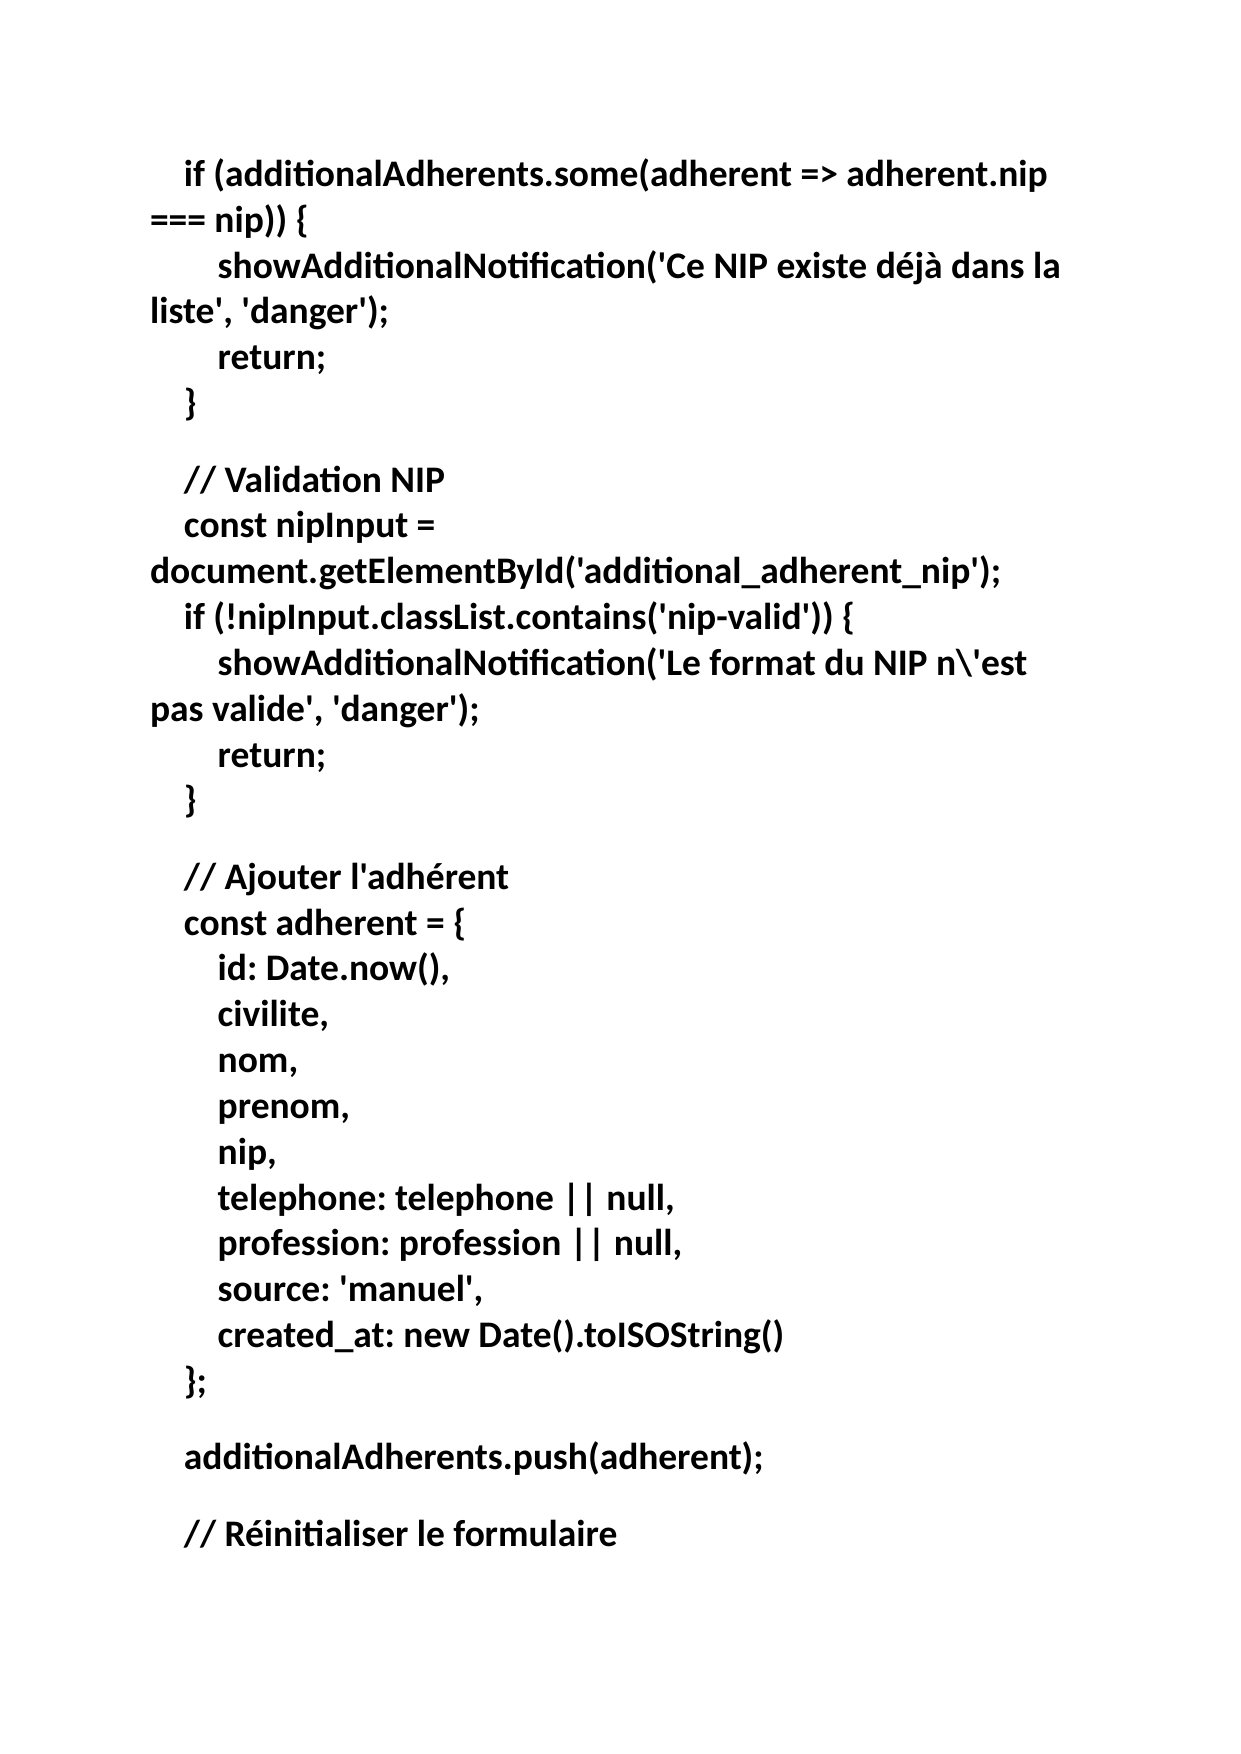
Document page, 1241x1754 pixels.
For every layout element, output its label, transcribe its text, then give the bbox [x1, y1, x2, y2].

text // Ajouter l'adhérent [150, 853, 1090, 898]
text return; [150, 731, 1090, 776]
text // Validation NIP [150, 456, 1090, 501]
text telephone: telephone || null, [150, 1173, 1090, 1219]
text prenom, [150, 1082, 1090, 1128]
text showAdditionalNotification('Ce NIP existe déjà dans la liste', 'danger'); [150, 242, 1090, 333]
text showAdditionalNotification('Le format du NIP n\'est pas valide', 'danger'); [150, 639, 1090, 731]
text const nipInput = document.getElementById('additional_adherent_nip'); [150, 501, 1090, 593]
text nom, [150, 1036, 1090, 1082]
text } [150, 379, 1090, 425]
text return; [150, 333, 1090, 379]
text } [150, 776, 1090, 822]
text civilite, [150, 990, 1090, 1036]
text profession: profession || null, [150, 1219, 1090, 1265]
text source: 'manuel', [150, 1265, 1090, 1311]
text if (additionalAdherents.some(adherent => adherent.nip === nip)) { [150, 150, 1090, 242]
text created_at: new Date().toISOString() [150, 1311, 1090, 1357]
text const adherent = { [150, 898, 1090, 944]
text additionalAdherents.push(adherent); [150, 1433, 1090, 1479]
text id: Date.now(), [150, 944, 1090, 990]
text if (!nipInput.classList.contains('nip-valid')) { [150, 593, 1090, 639]
text }; [150, 1357, 1090, 1403]
text nip, [150, 1128, 1090, 1173]
text // Réinitialiser le formulaire [150, 1509, 1090, 1555]
